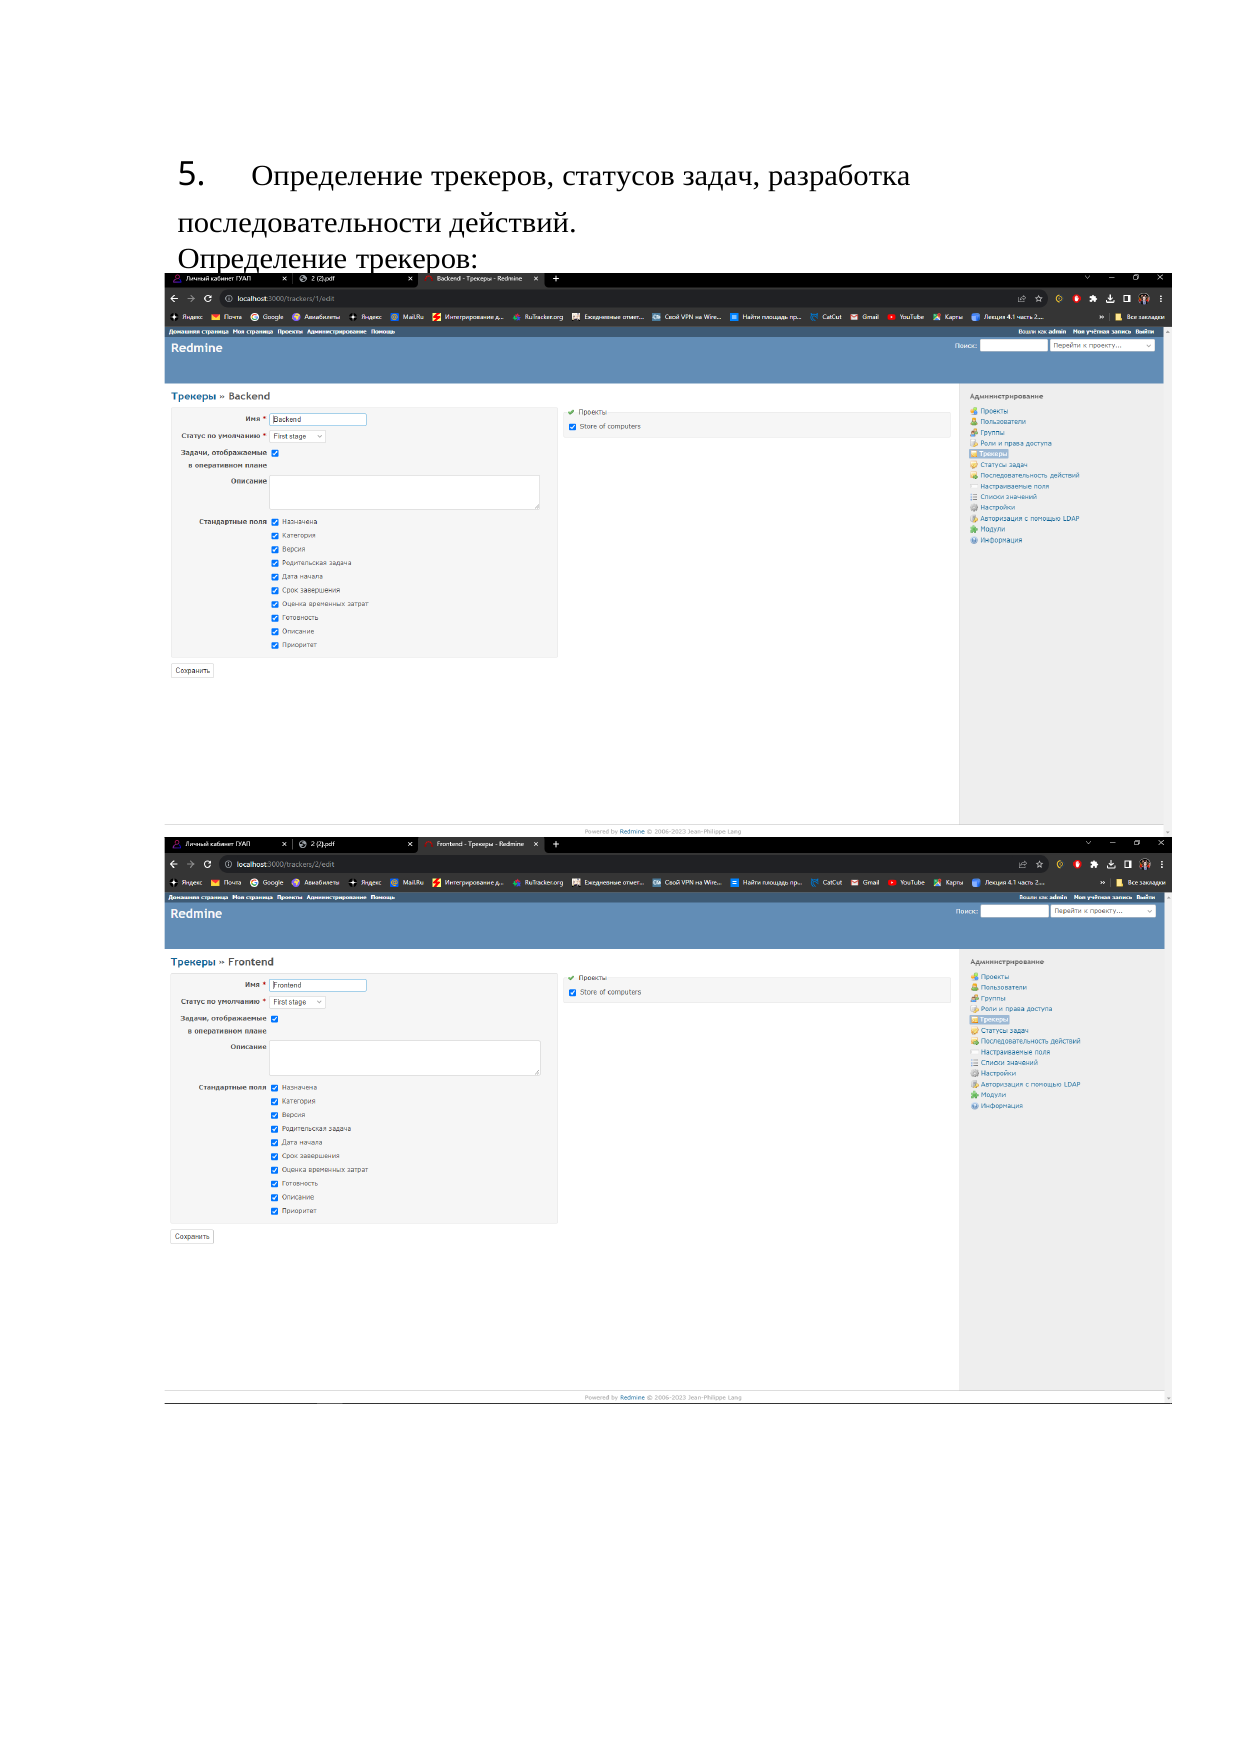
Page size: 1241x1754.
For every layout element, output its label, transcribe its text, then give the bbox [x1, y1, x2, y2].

text Определение трекеров: [177, 249, 1171, 273]
picture [164, 273, 1172, 1404]
subtitle Определение трекеров, статусов задач, разработка последовательности действий. [177, 150, 1098, 239]
